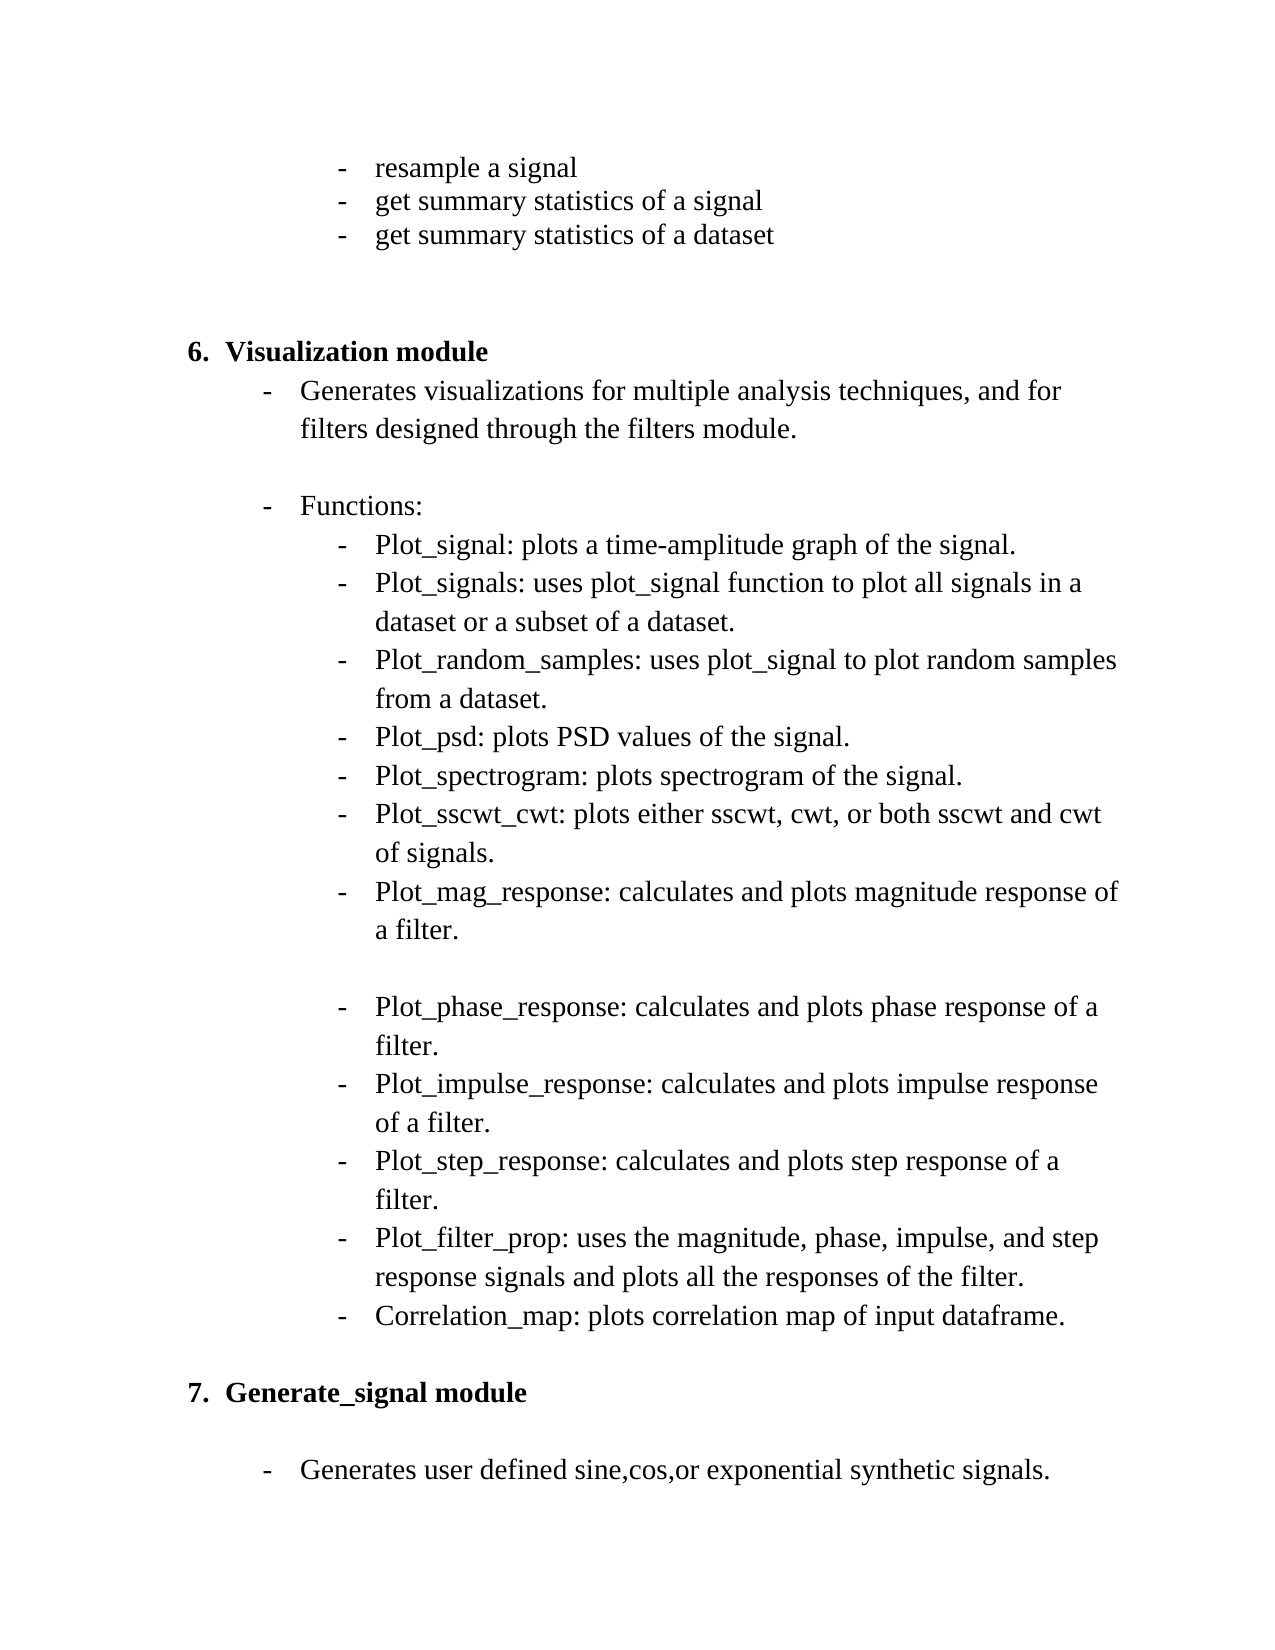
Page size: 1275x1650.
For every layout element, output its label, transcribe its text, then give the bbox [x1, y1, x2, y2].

list get summary statistics of a signal [337, 183, 1125, 217]
list Plot_psd: plots PSD values of the signal. [337, 719, 1125, 753]
list Plot_phase_response: calculates and plots phase response of a filter. [337, 989, 1125, 1061]
list Plot_signals: uses plot_signal function to plot all signals in a dataset or a subset of a dataset. [337, 565, 1125, 637]
list Plot_filter_prop: uses the magnitude, phase, impulse, and step response signals and plots all the responses of the filter. [337, 1221, 1125, 1293]
list resample a signal [337, 150, 1125, 183]
list Plot_step_response: calculates and plots step response of a filter. [337, 1143, 1125, 1216]
list get summary statistics of a dataset [337, 217, 1125, 251]
list Plot_random_samples: uses plot_signal to plot random samples from a dataset. [337, 642, 1125, 714]
list Plot_impulse_response: calculates and plots impulse response of a filter. [337, 1066, 1125, 1138]
list Visualization module [187, 334, 1125, 368]
list Plot_spectrogram: plots spectrogram of the signal. [337, 758, 1125, 792]
list Correlation_map: plots correlation map of input dataframe. [337, 1298, 1125, 1331]
list Plot_mag_response: calculates and plots magnitude response of a filter. [337, 874, 1125, 946]
list Generates user defined sine,cos,or exponential synthetic signals. [262, 1452, 1125, 1485]
list Functions: [262, 488, 1125, 522]
list Generates visualizations for multiple analysis techniques, and for filters designed through the filters module. [262, 373, 1125, 445]
list Plot_sscwt_cwt: plots either sscwt, cwt, or both sscwt and cwt of signals. [337, 797, 1125, 869]
list Generate_signal module [187, 1375, 1125, 1408]
list Plot_signal: plots a time-amplitude graph of the signal. [337, 527, 1125, 560]
